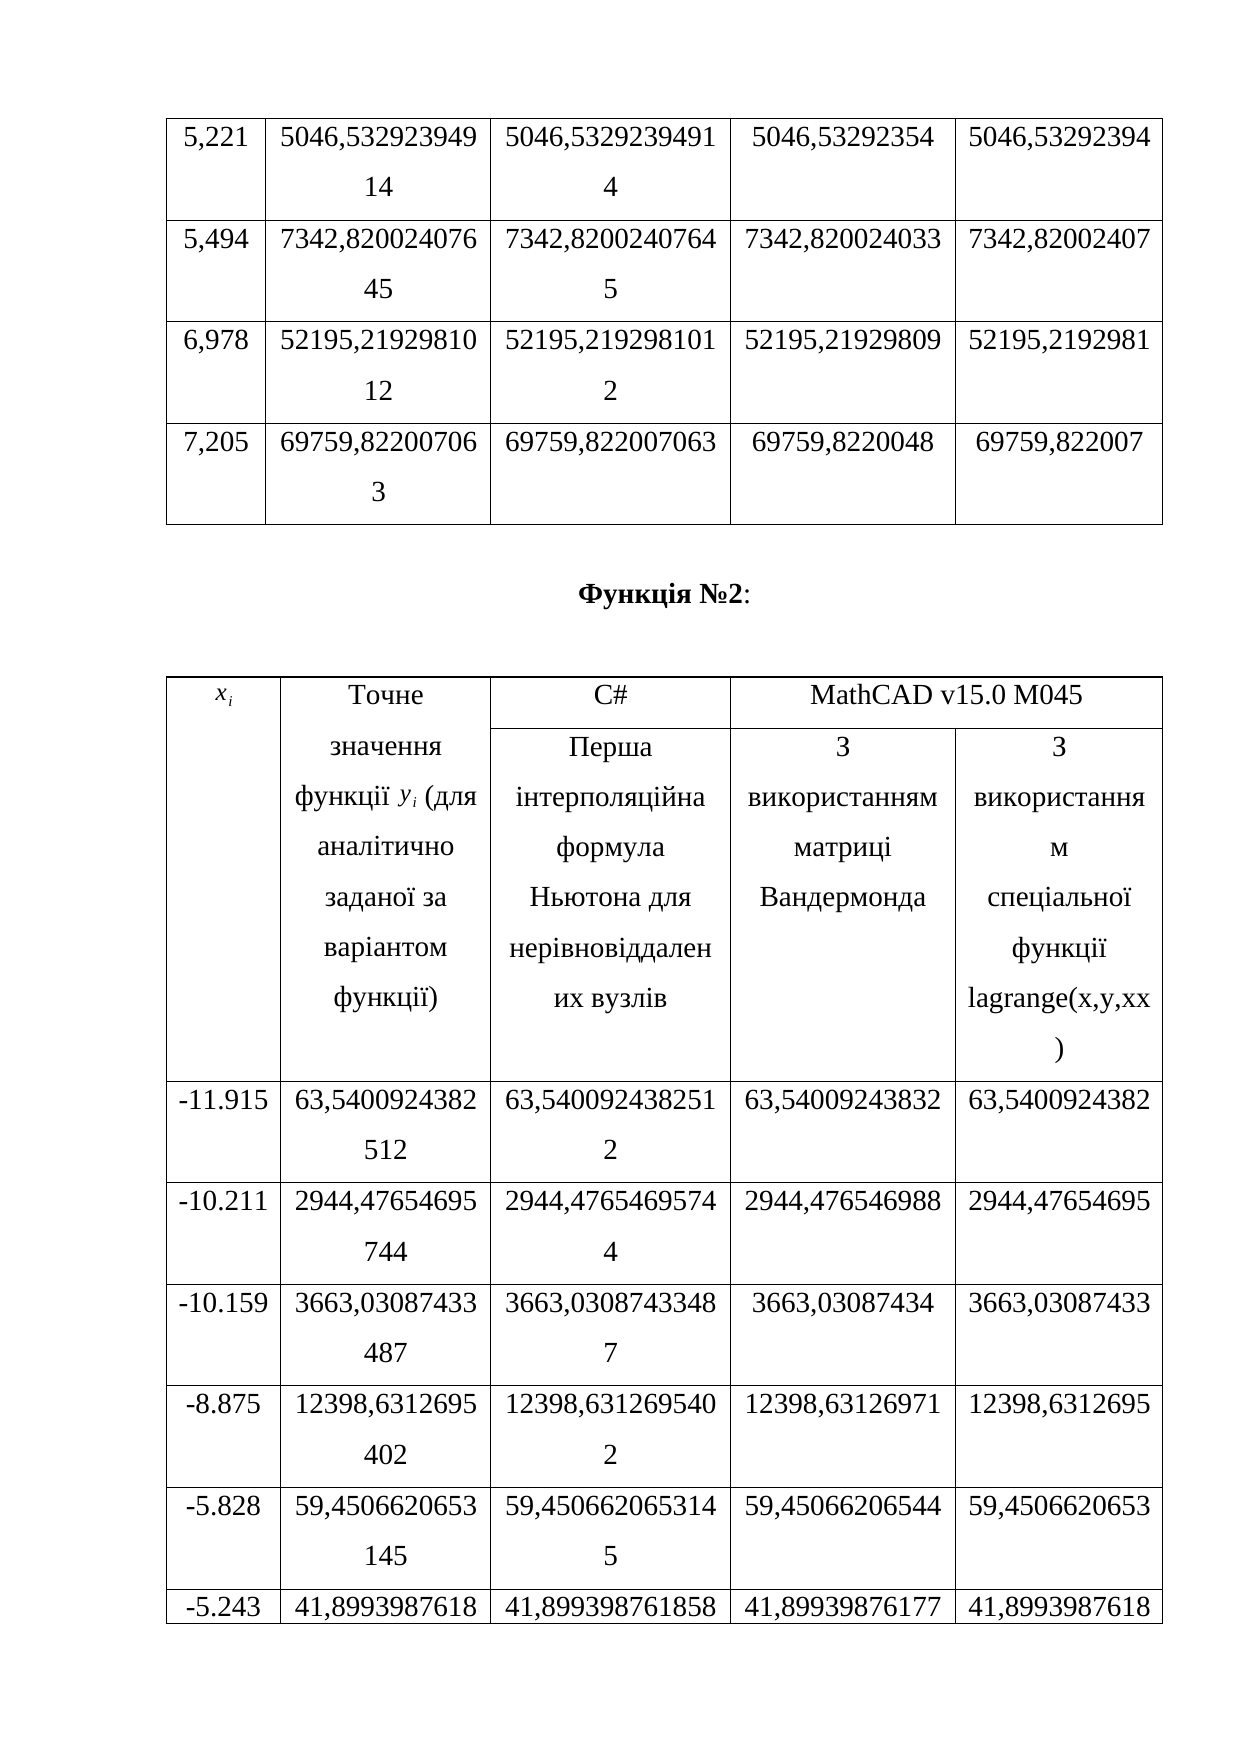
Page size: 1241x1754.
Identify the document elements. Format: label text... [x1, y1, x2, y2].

table_cell 41,8993987618 [956, 1590, 1162, 1623]
table_cell -10.159 [167, 1285, 280, 1385]
table_cell 12398,6312695402 [281, 1386, 490, 1487]
table_cell 6,978 [167, 322, 265, 423]
table_cell 5046,53292394914 [266, 119, 490, 220]
table_cell 12398,6312695402 [491, 1386, 730, 1487]
table_cell 41,8993987618585 [281, 1590, 490, 1623]
table_cell -5.243 [167, 1590, 280, 1623]
table_cell 69759,822007 [956, 424, 1162, 524]
table_cell 7342,82002407645 [491, 221, 730, 321]
table_cell 5046,53292354 [731, 119, 955, 220]
table_cell 3663,03087434 [731, 1285, 955, 1385]
table_cell 2944,47654695744 [281, 1183, 490, 1284]
table_cell 63,5400924382512 [491, 1082, 730, 1182]
table_cell -11.915 [167, 1082, 280, 1182]
table_cell 69759,822007063 [491, 424, 730, 524]
table_cell 52195,2192981012 [266, 322, 490, 423]
table_cell 63,5400924382512 [281, 1082, 490, 1182]
table_cell 59,45066206544 [731, 1488, 955, 1588]
table_cell 63,5400924382 [956, 1082, 1162, 1182]
table_cell 59,4506620653 [956, 1488, 1162, 1588]
table_cell 5046,53292394 [956, 119, 1162, 220]
table_cell 5046,53292394914 [491, 119, 730, 220]
table_cell 59,4506620653145 [491, 1488, 730, 1588]
table_cell 2944,47654695744 [491, 1183, 730, 1284]
table_cell 63,54009243832 [731, 1082, 955, 1182]
table_cell 52195,2192981012 [491, 322, 730, 423]
table_cell -10.211 [167, 1183, 280, 1284]
table_cell 2944,476546988 [731, 1183, 955, 1284]
table_cell 41,8993987618585 [491, 1590, 730, 1623]
table_cell 52195,21929809 [731, 322, 955, 423]
text Функція №2: [177, 576, 1152, 609]
table_cell 7342,820024033 [731, 221, 955, 321]
table_cell 52195,2192981 [956, 322, 1162, 423]
table_cell 3663,03087433487 [491, 1285, 730, 1385]
table_cell 69759,8220048 [731, 424, 955, 524]
table_cell 5,221 [167, 119, 265, 220]
table_cell 2944,47654695 [956, 1183, 1162, 1284]
table_cell 12398,63126971 [731, 1386, 955, 1487]
table_cell 7,205 [167, 424, 265, 524]
table_header C# [491, 678, 730, 728]
table_cell 59,4506620653145 [281, 1488, 490, 1588]
table_cell -5.828 [167, 1488, 280, 1588]
table_cell 41,89939876177 [731, 1590, 955, 1623]
table_cell 7342,82002407645 [266, 221, 490, 321]
table_cell 3663,03087433 [956, 1285, 1162, 1385]
table_cell 3663,03087433487 [281, 1285, 490, 1385]
table_cell З використанням спеціальної функції lagrange(x,y,xx) [956, 729, 1162, 1081]
table_header MathCAD v15.0 M045 [731, 678, 1162, 728]
table_cell Перша інтерполяційна формула Ньютона для нерівновіддалених вузлів [491, 729, 730, 1081]
table_cell -8.875 [167, 1386, 280, 1487]
table_header [167, 678, 280, 1081]
table_cell З використанням матриці Вандермонда [731, 729, 955, 1081]
table_header Точне значення функції (для аналітично заданої за варіантом функції) [281, 678, 490, 1081]
table_cell 12398,6312695 [956, 1386, 1162, 1487]
table_cell 5,494 [167, 221, 265, 321]
table_cell 69759,822007063 [266, 424, 490, 524]
table_cell 7342,82002407 [956, 221, 1162, 321]
